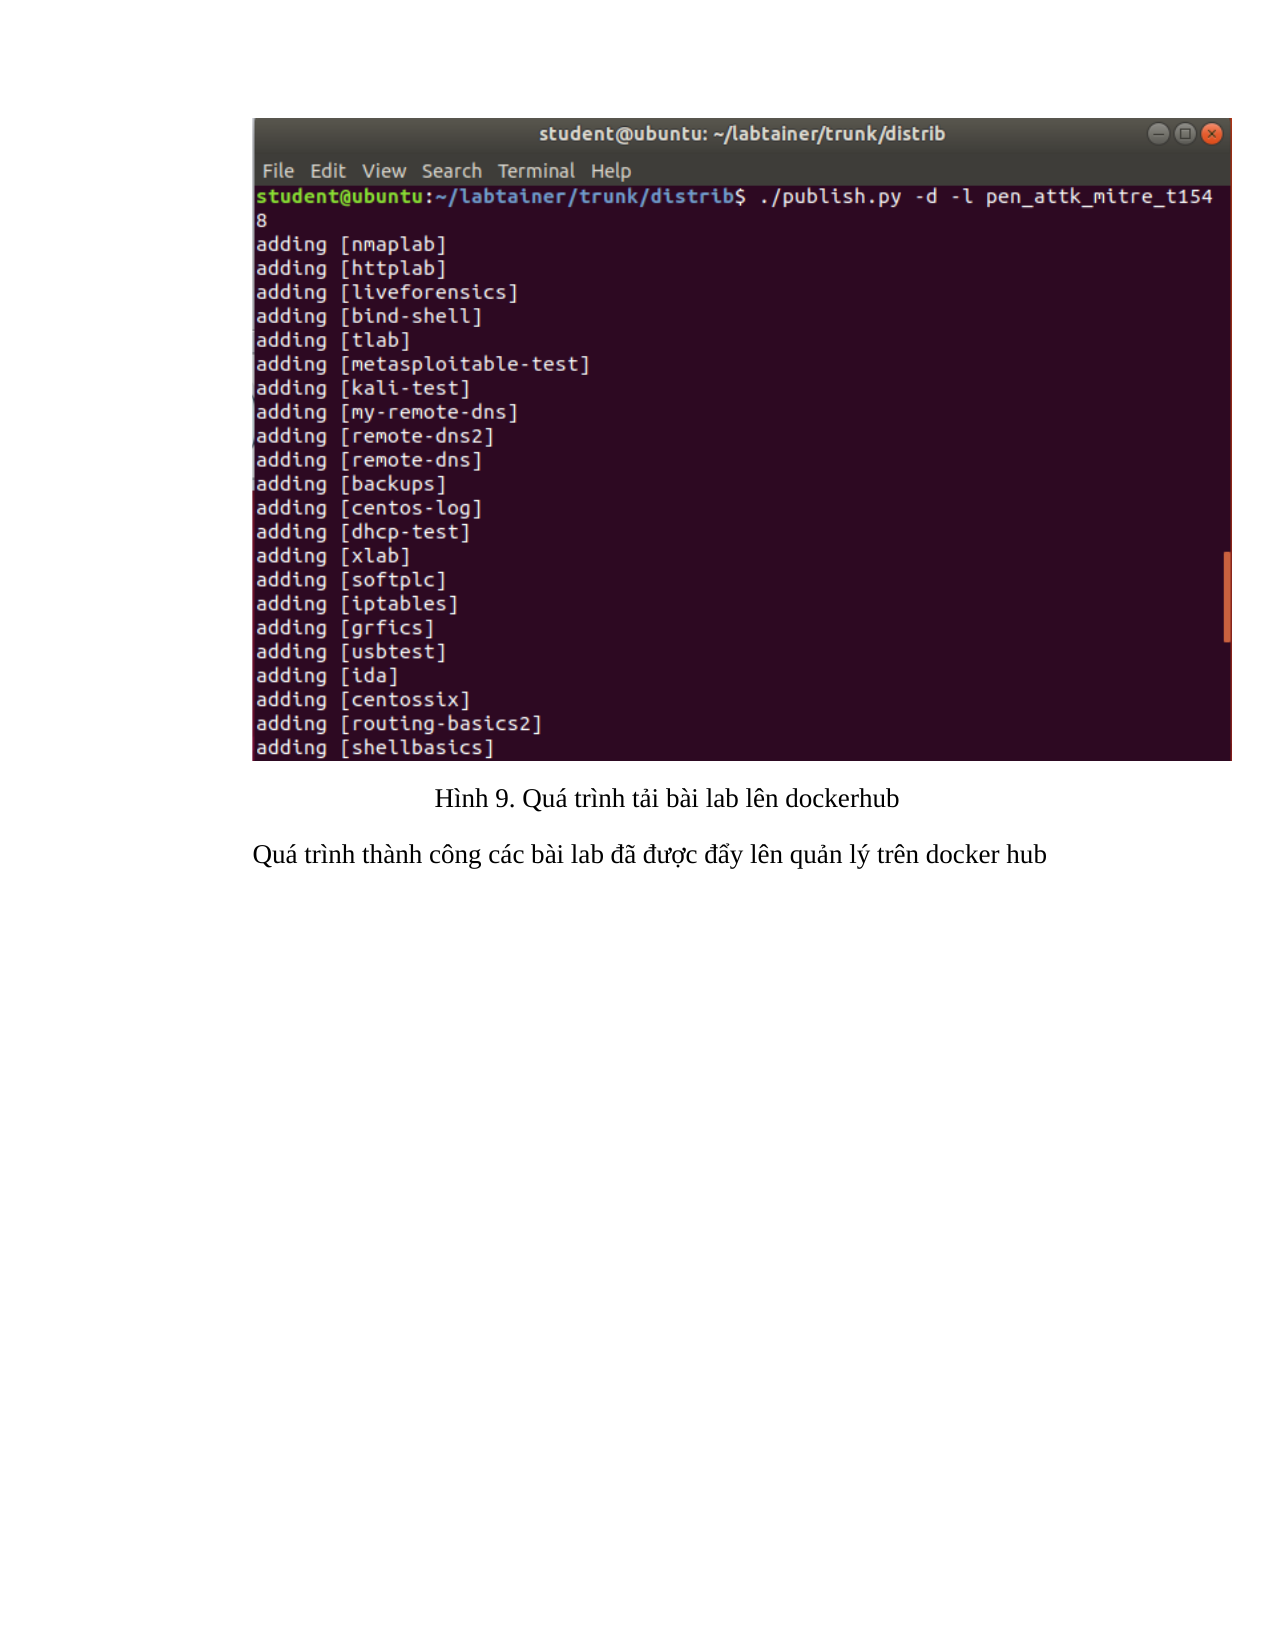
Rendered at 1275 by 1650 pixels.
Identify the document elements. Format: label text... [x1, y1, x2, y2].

text Hình 9. Quá trình tải bài lab lên dockerhub [177, 782, 1157, 813]
picture [252, 118, 1232, 761]
text Quá trình thành công các bài lab đã được đẩy lên quản lý trên docker hub [177, 838, 1157, 870]
